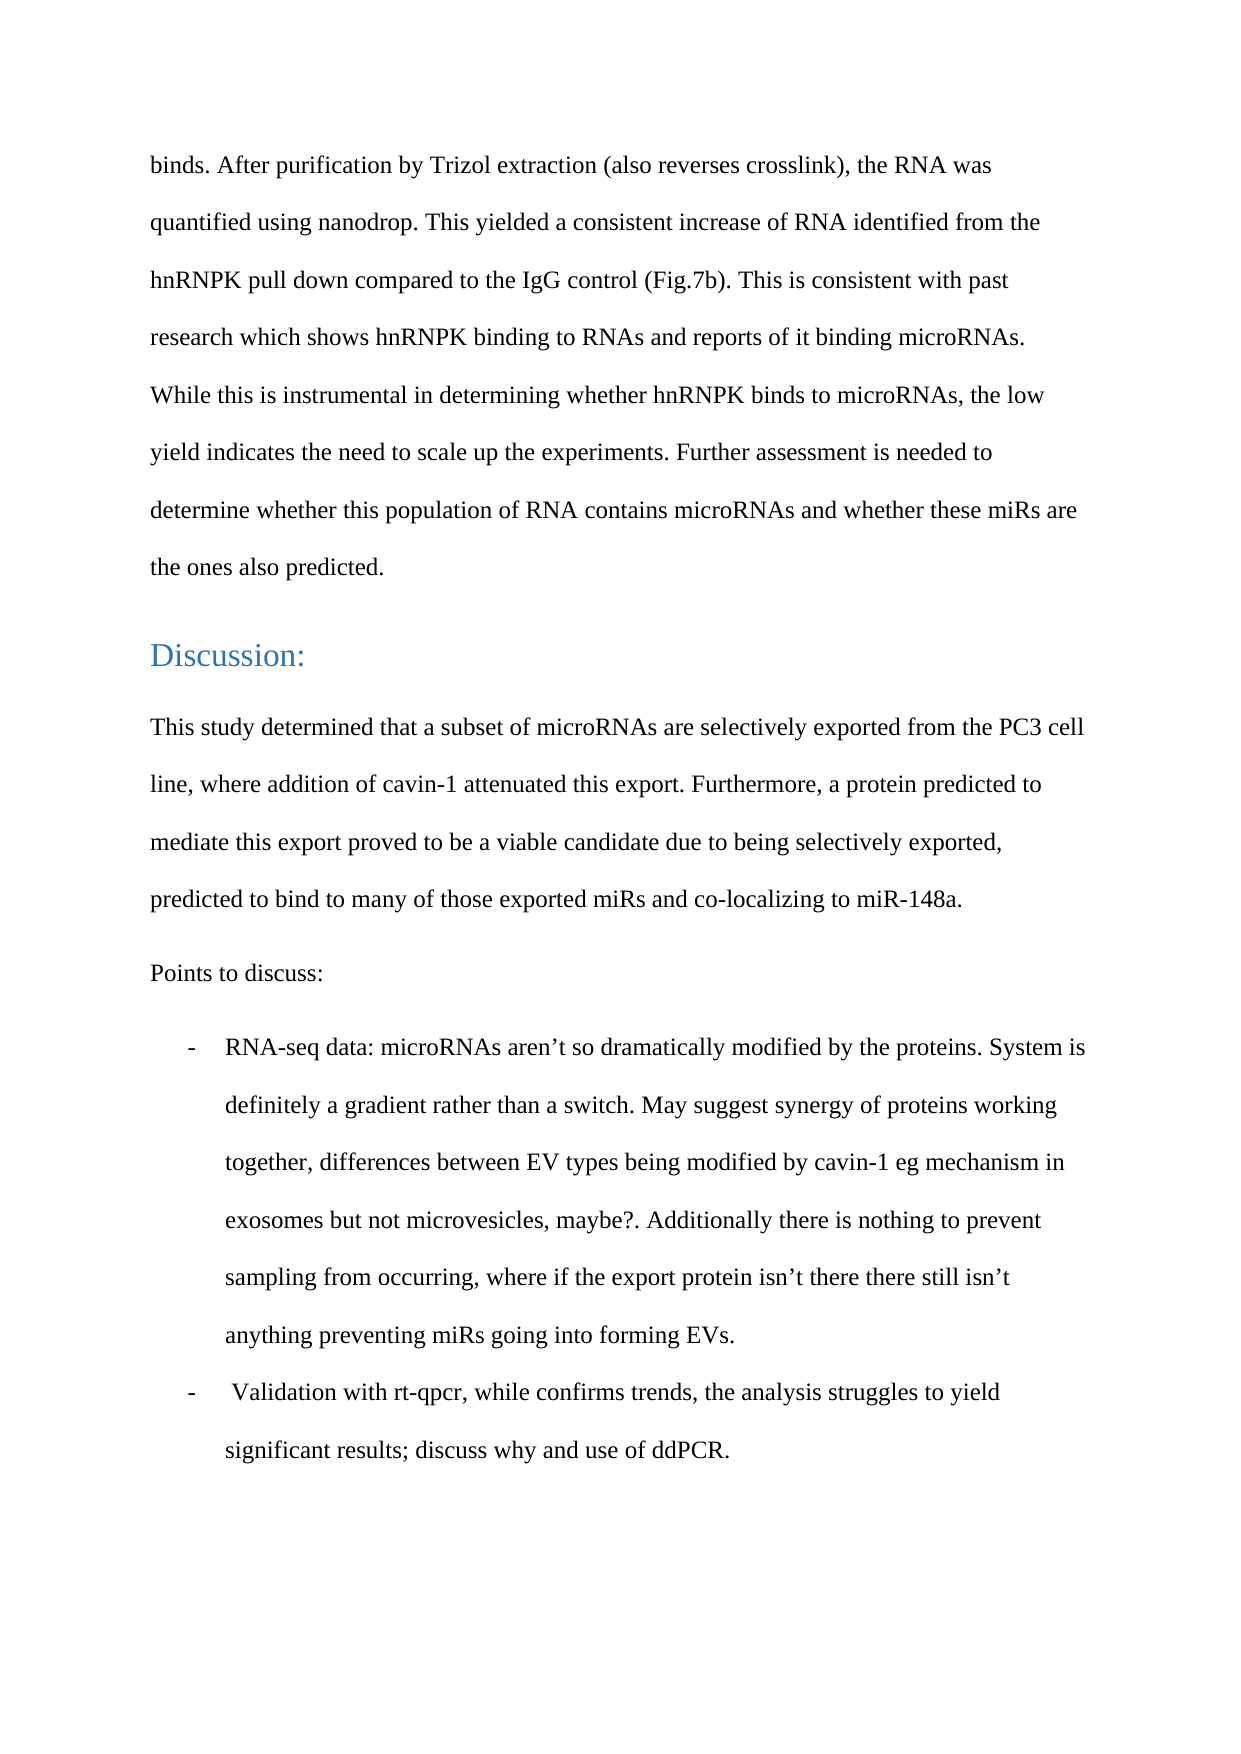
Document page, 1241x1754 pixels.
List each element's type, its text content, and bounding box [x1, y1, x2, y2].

text binds. After purification by Trizol extraction (also reverses crosslink), the RNA was quantified using nanodrop. This yielded a consistent increase of RNA identified from the hnRNPK pull down compared to the IgG control (Fig.7b). This is consistent with past research which shows hnRNPK binding to RNAs and reports of it binding microRNAs. While this is instrumental in determining whether hnRNPK binds to microRNAs, the low yield indicates the need to scale up the experiments. Further assessment is needed to determine whether this population of RNA contains microRNAs and whether these miRs are the ones also predicted. [150, 150, 1090, 581]
list Validation with rt-qpcr, while confirms trends, the analysis struggles to yield significant results; discuss why and use of ddPCR. [187, 1377, 1090, 1464]
subtitle Discussion: [150, 635, 1090, 673]
list RNA-seq data: microRNAs aren’t so dramatically modified by the proteins. System is definitely a gradient rather than a switch. May suggest synergy of proteins working together, differences between EV types being modified by cavin-1 eg mechanism in exosomes but not microvesicles, maybe?. Additionally there is nothing to prevent sampling from occurring, where if the export protein isn’t there there still isn’t anything preventing miRs going into forming EVs. [187, 1032, 1090, 1349]
text Points to discuss: [150, 958, 1090, 987]
text This study determined that a subset of microRNAs are selectively exported from the PC3 cell line, where addition of cavin-1 attenuated this export. Furthermore, a protein predicted to mediate this export proved to be a viable candidate due to being selectively exported, predicted to bind to many of those exported miRs and co-localizing to miR-148a. [150, 712, 1090, 913]
